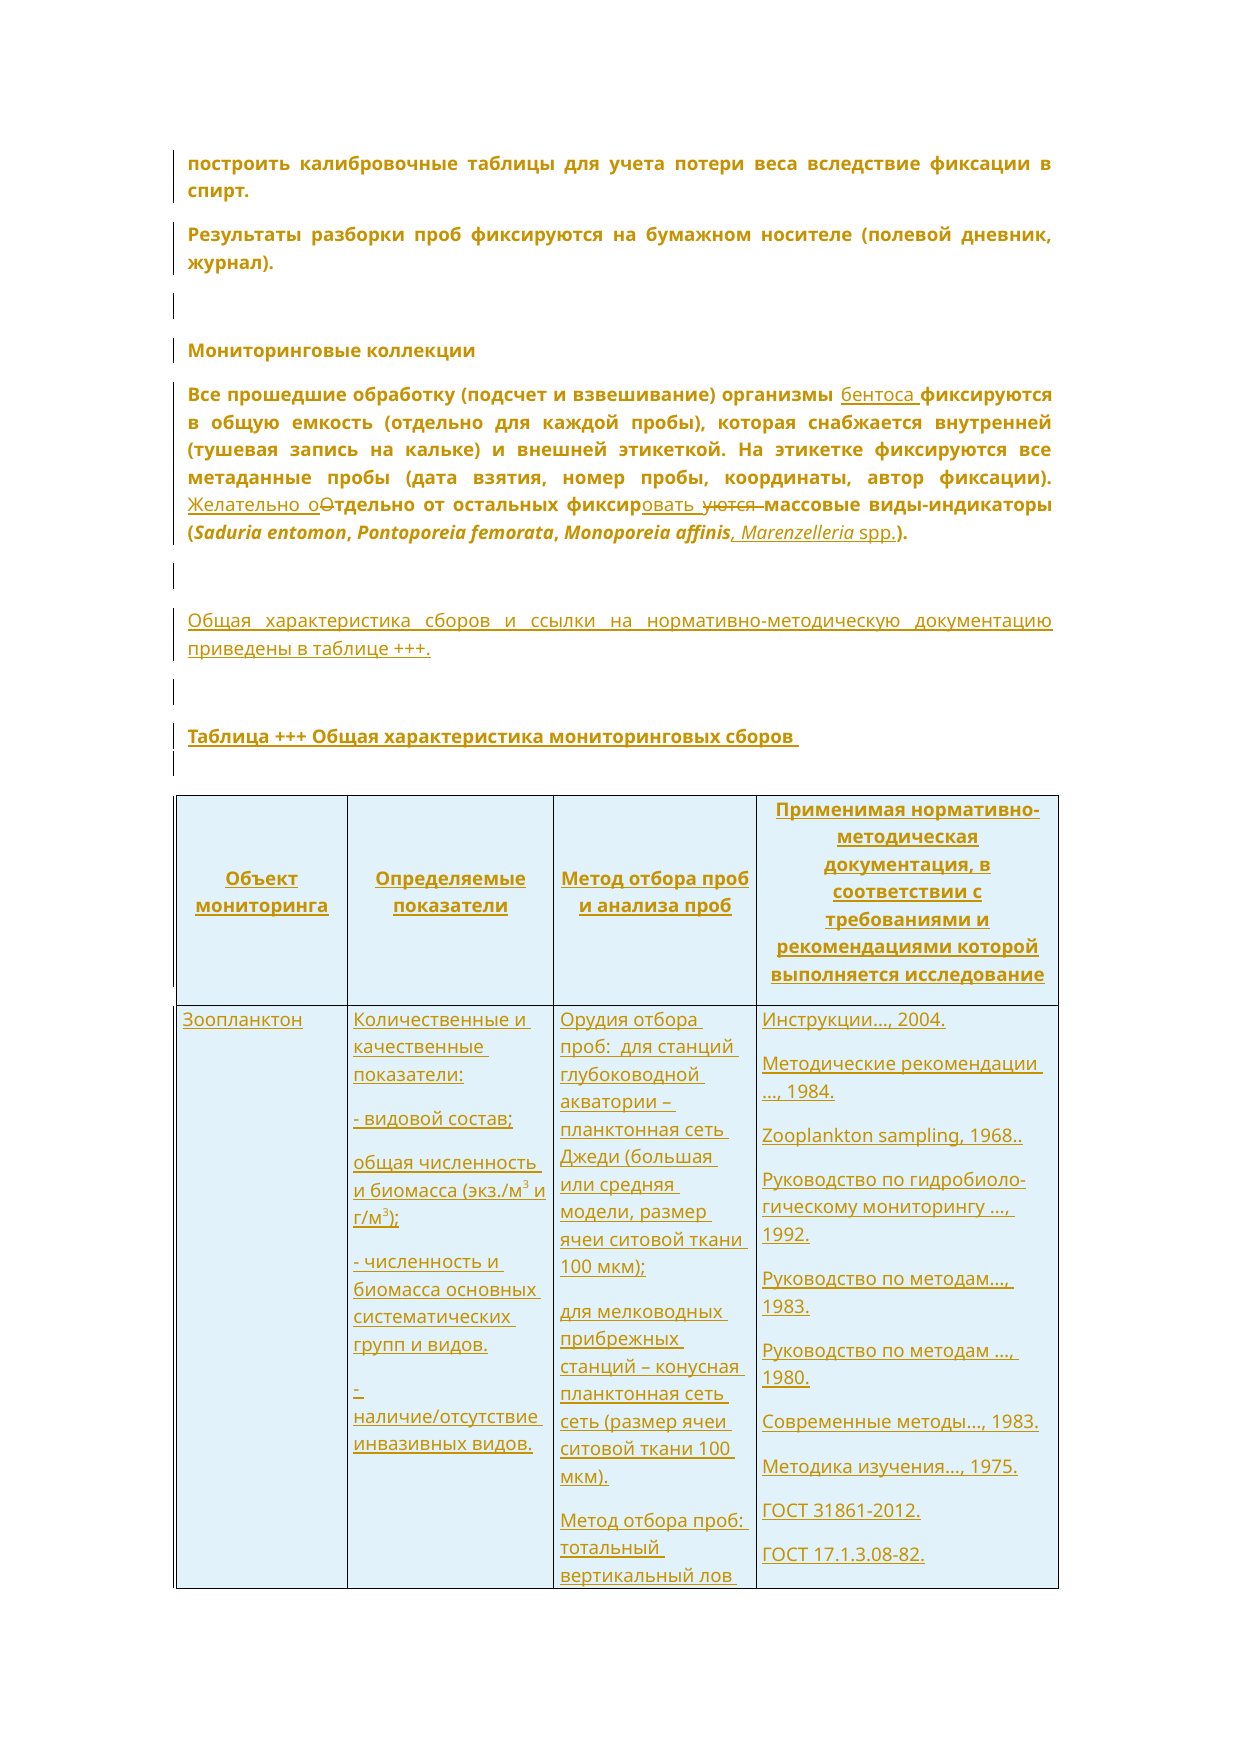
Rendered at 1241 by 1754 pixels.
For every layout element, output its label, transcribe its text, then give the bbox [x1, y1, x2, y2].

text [187, 150, 1053, 203]
text Все прошедшие обработку (подсчет и взвешивание) организмы фиксируются в общую емкость (отдельно для каждой пробы), которая снабжается внутренней (тушевая запись на кальке) и внешней этикеткой. На этикетке фиксируются все метаданные пробы (дата взятия, номер пробы, координаты, автор фиксации). тдельно от остальных фиксирмассовые виды-индикаторы (Saduria entomon, Pontoporeia femorata, Monoporeia affinis). [187, 382, 1053, 545]
text Результаты разборки проб фиксируются на бумажном носителе (полевой дневник, журнал). [187, 222, 1053, 275]
text Мониторинговые коллекции [187, 337, 1053, 363]
